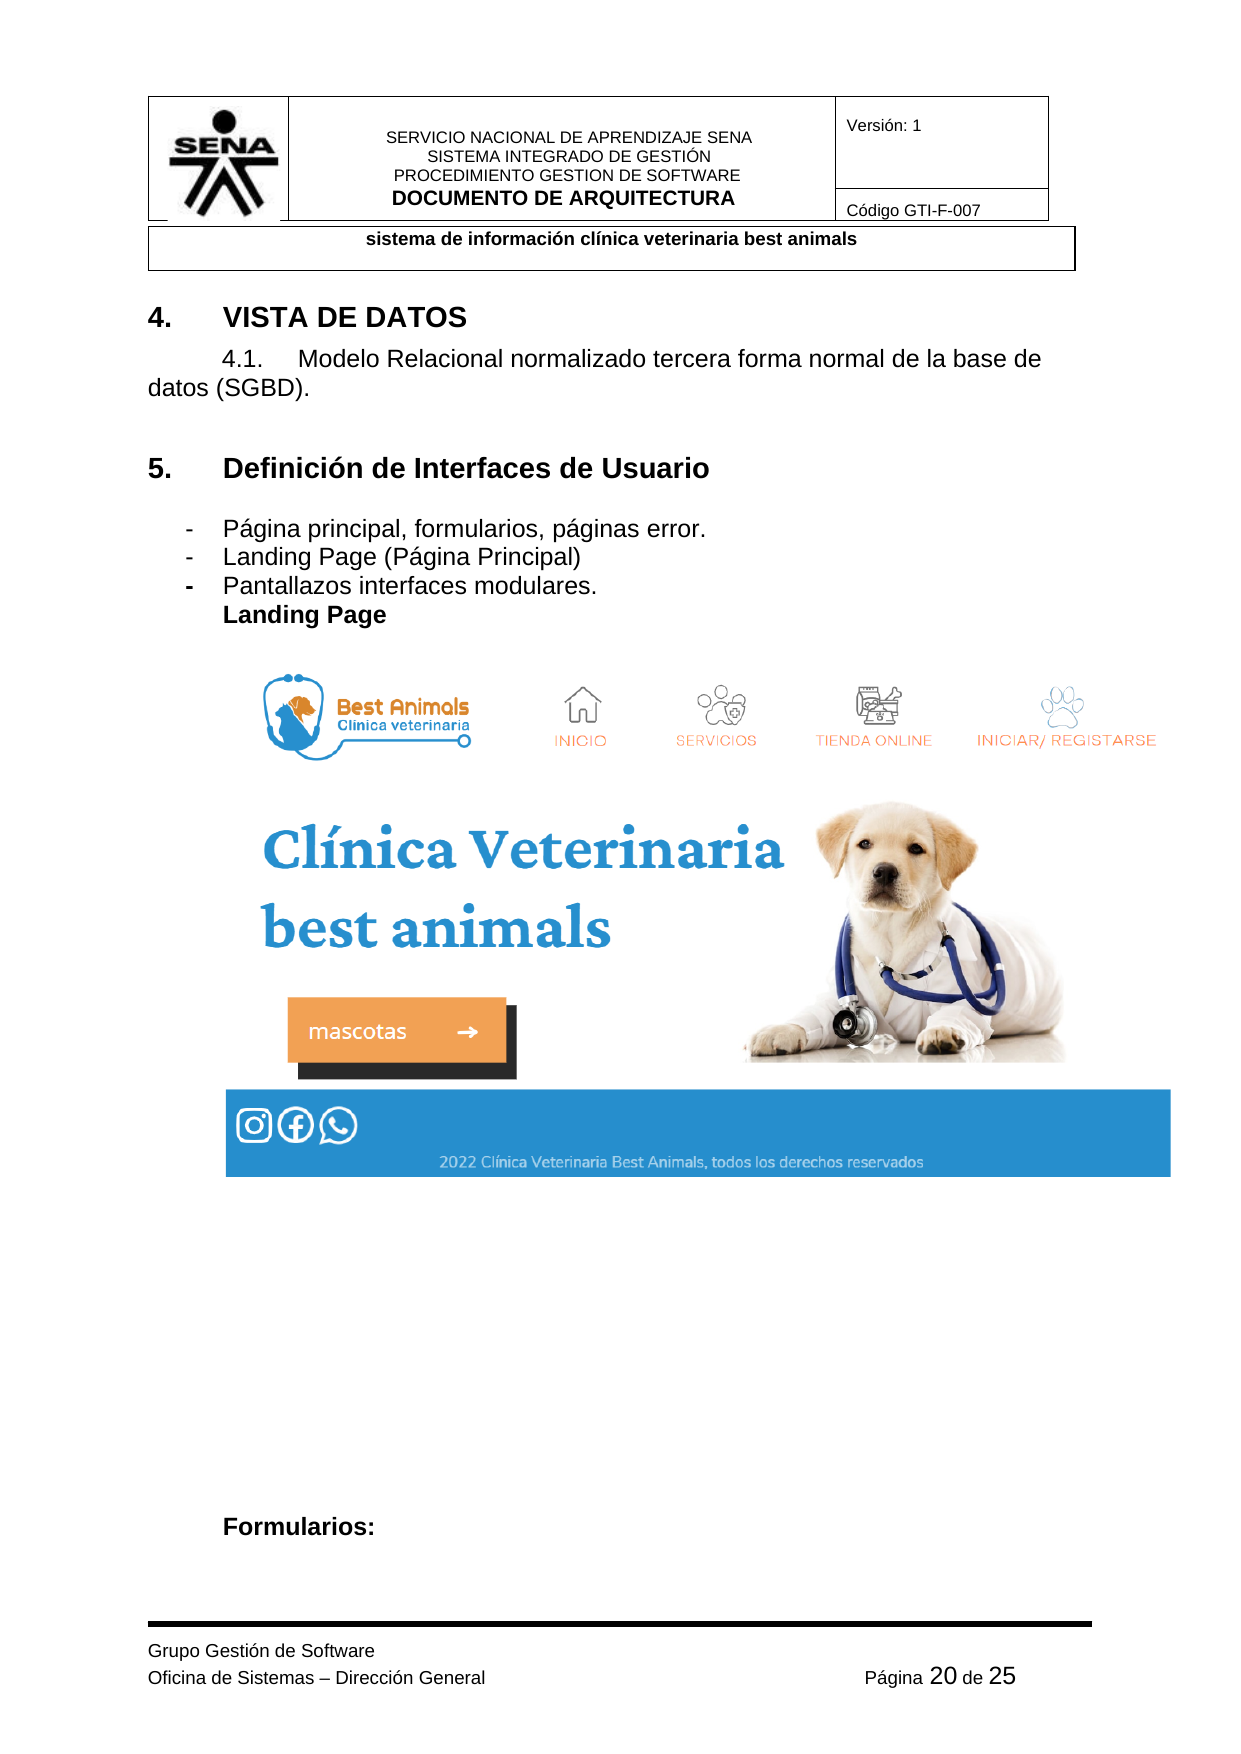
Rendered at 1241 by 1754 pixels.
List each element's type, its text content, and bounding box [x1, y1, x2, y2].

list Definición de Interfaces de Usuario [148, 451, 1092, 485]
list Página principal, formularios, páginas error. [185, 513, 1092, 542]
picture [225, 647, 1171, 1177]
text Landing Page [223, 600, 1092, 628]
list Landing Page (Página Principal) [185, 542, 1092, 571]
list VISTA DE DATOS [148, 300, 1092, 334]
list Modelo Relacional normalizado tercera forma normal de la base de datos (SGBD). [148, 344, 1092, 402]
text Formularios: [223, 1511, 1092, 1540]
picture [167, 106, 281, 221]
list Pantallazos interfaces modulares. [185, 571, 1092, 600]
